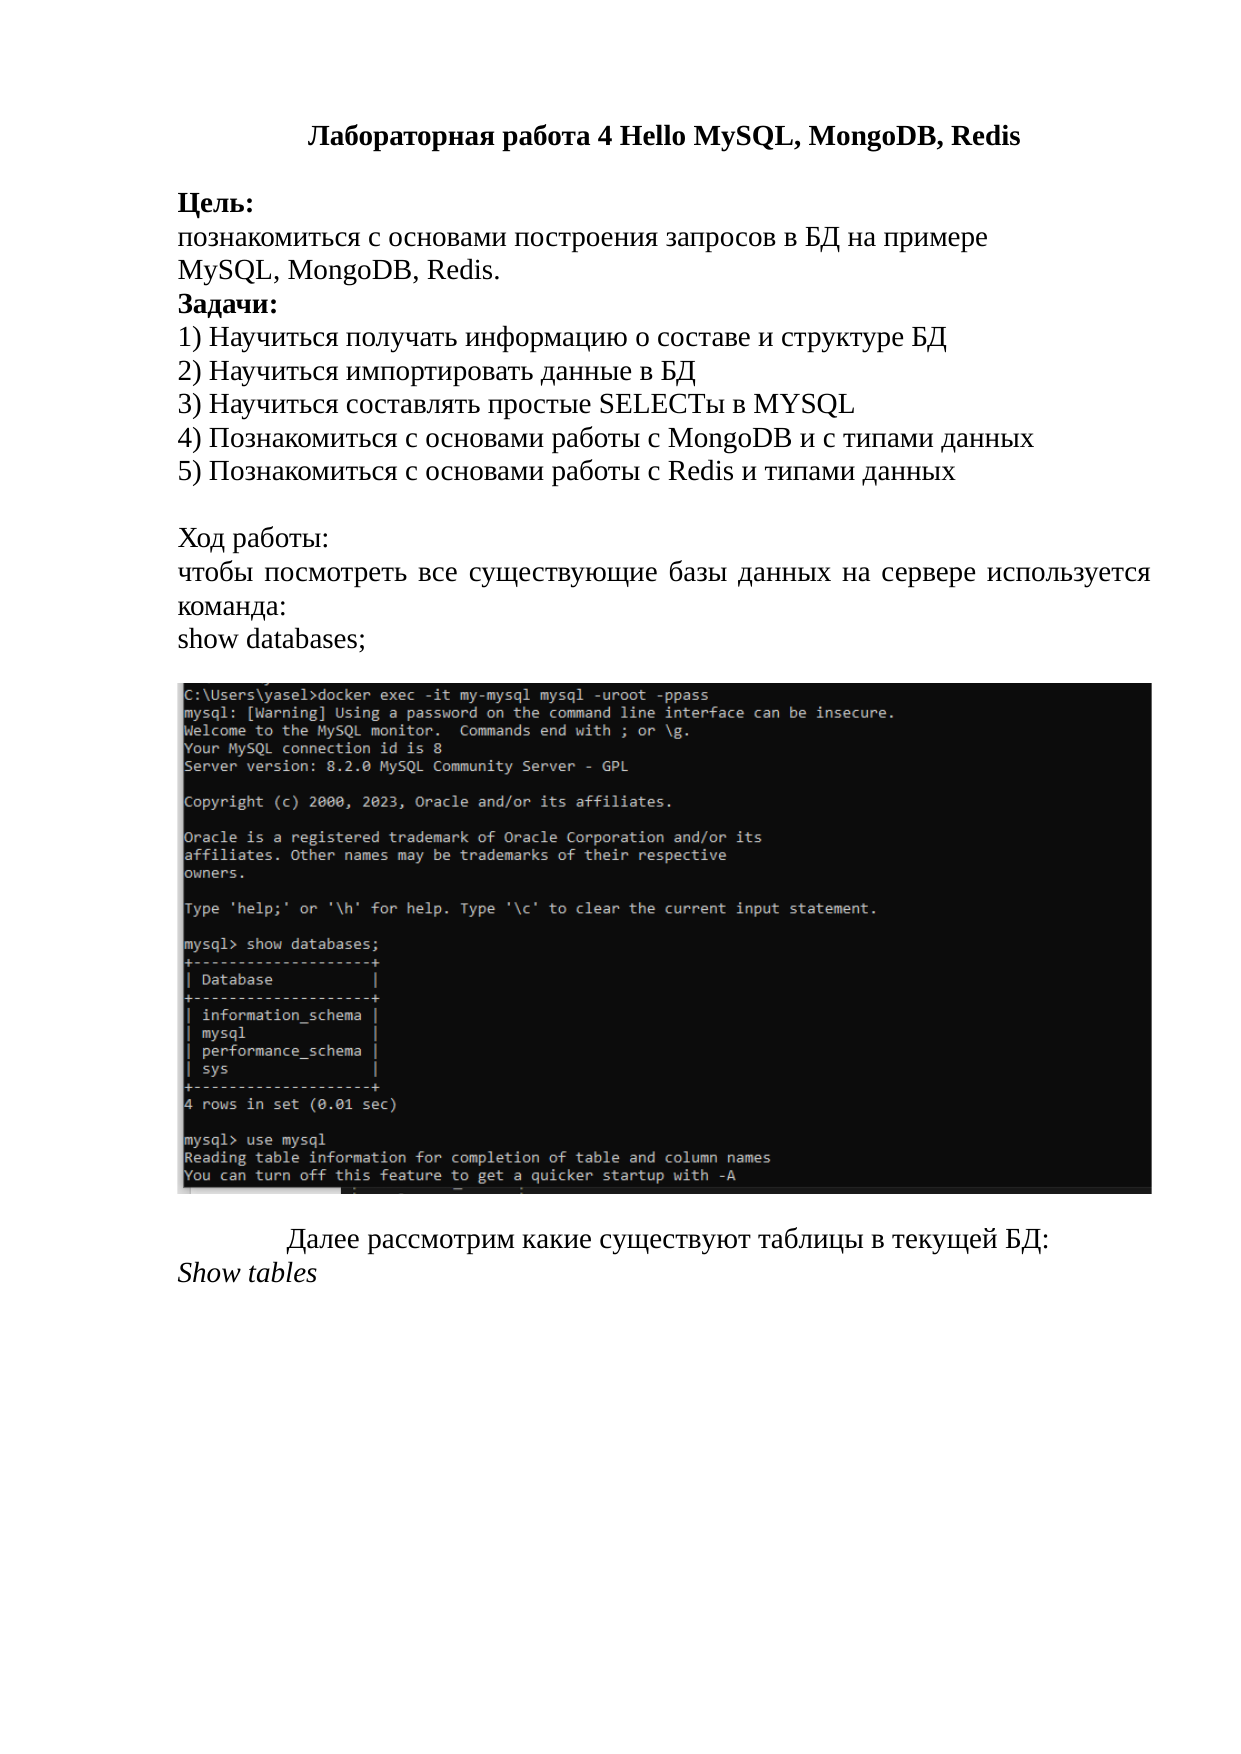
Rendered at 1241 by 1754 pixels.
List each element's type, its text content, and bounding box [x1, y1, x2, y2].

picture [177, 683, 1152, 1194]
text Лабораторная работа 4 Hello MySQL, MongoDB, Redis [177, 118, 1152, 152]
text 1) Научиться получать информацию о составе и структуре БД [177, 319, 1152, 353]
text 4) Познакомиться с основами работы с MongoDB и с типами данных [177, 420, 1152, 453]
text Далее рассмотрим какие существуют таблицы в текущей БД: [177, 1222, 1152, 1255]
text 5) Познакомиться с основами работы с Redis и типами данных [177, 453, 1152, 487]
text Цель: [177, 185, 1152, 219]
text чтобы посмотреть все существующие базы данных на сервере используется команда: [177, 554, 1152, 621]
text Ход работы: [177, 521, 1152, 554]
text show databases; [177, 621, 1152, 655]
text Show tables [177, 1255, 1152, 1289]
text познакомиться с основами построения запросов в БД на примере [177, 219, 1152, 252]
text 2) Научиться импортировать данные в БД [177, 353, 1152, 386]
text MySQL, MongoDB, Redis. [177, 252, 1152, 286]
text Задачи: [177, 286, 1152, 319]
text 3) Научиться составлять простые SELECTы в MYSQL [177, 386, 1152, 420]
